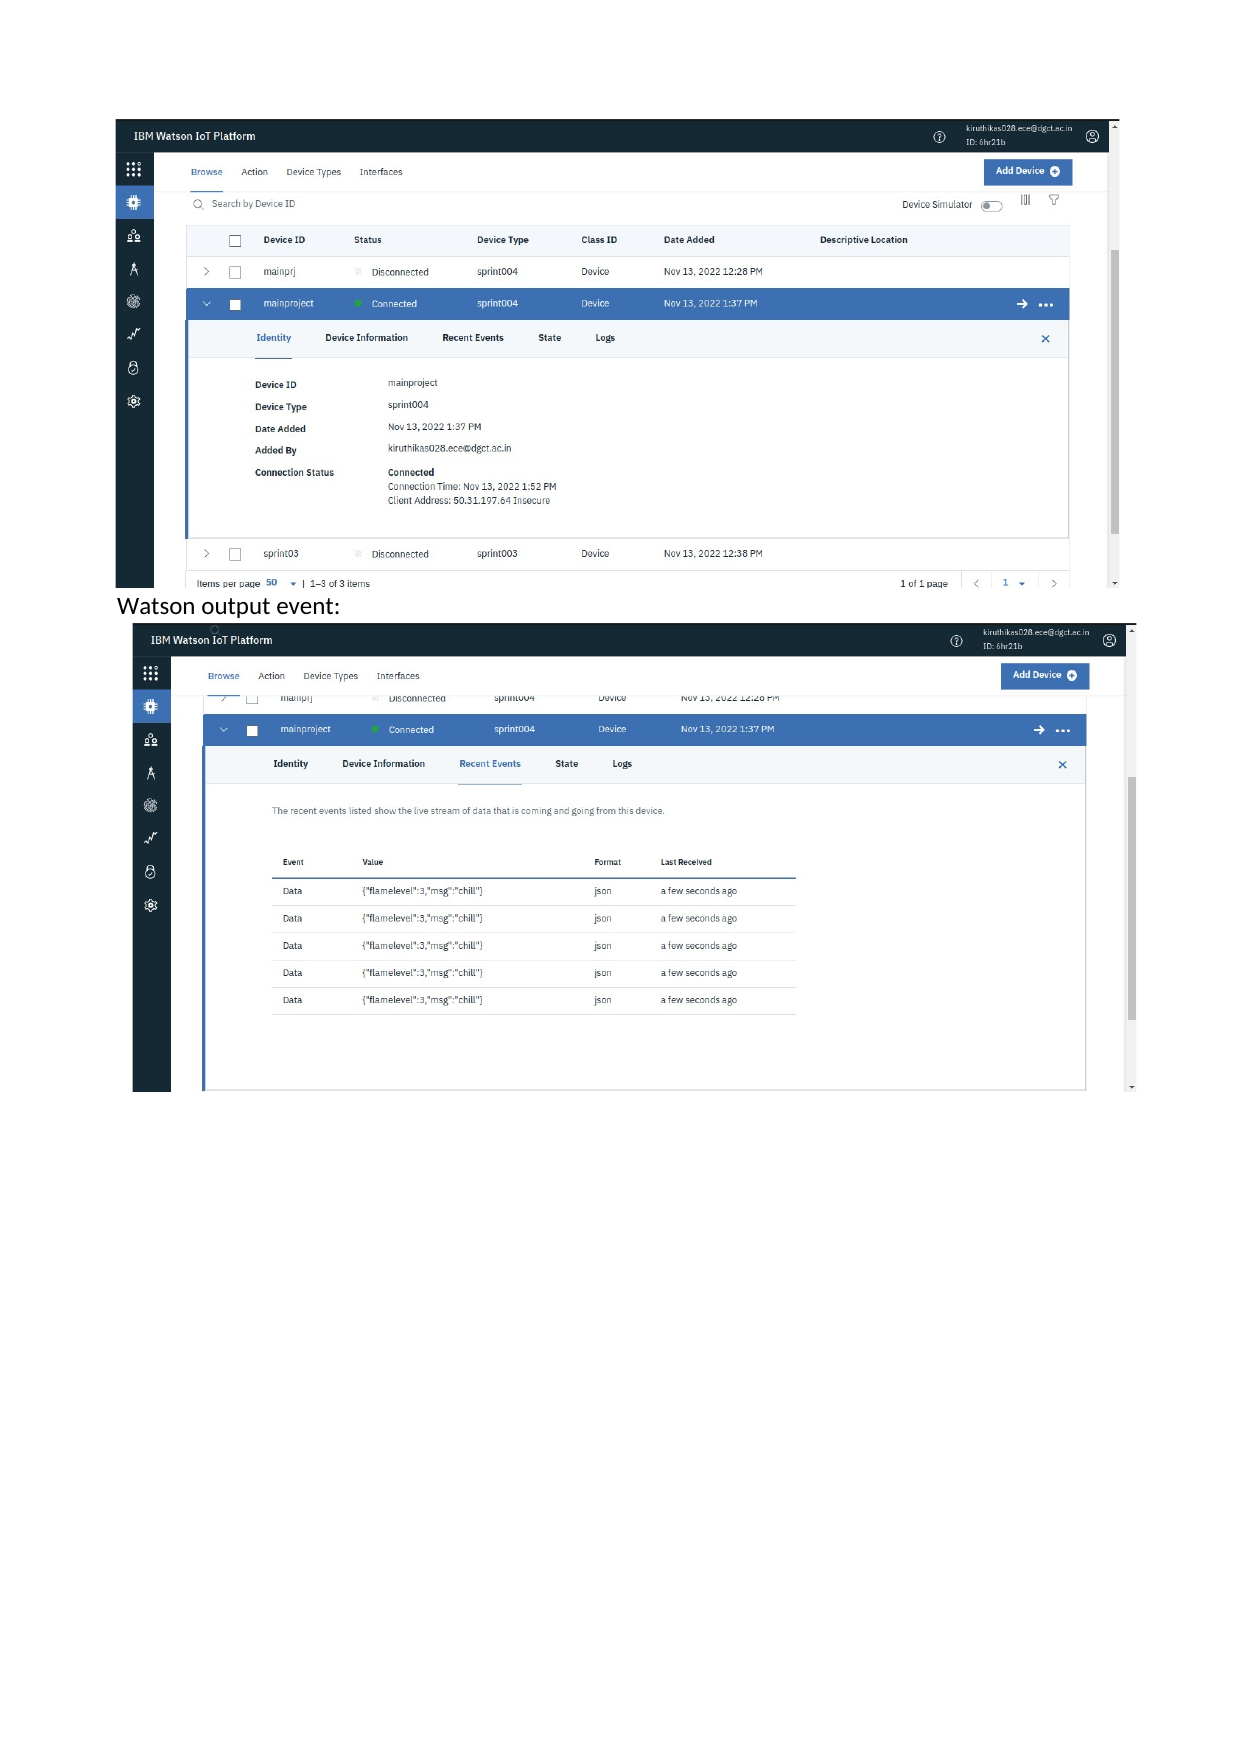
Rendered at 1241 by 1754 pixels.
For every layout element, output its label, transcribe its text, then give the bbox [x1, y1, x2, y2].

picture [115, 119, 1120, 588]
text Watson output event: [117, 590, 549, 621]
picture [132, 623, 1137, 1092]
